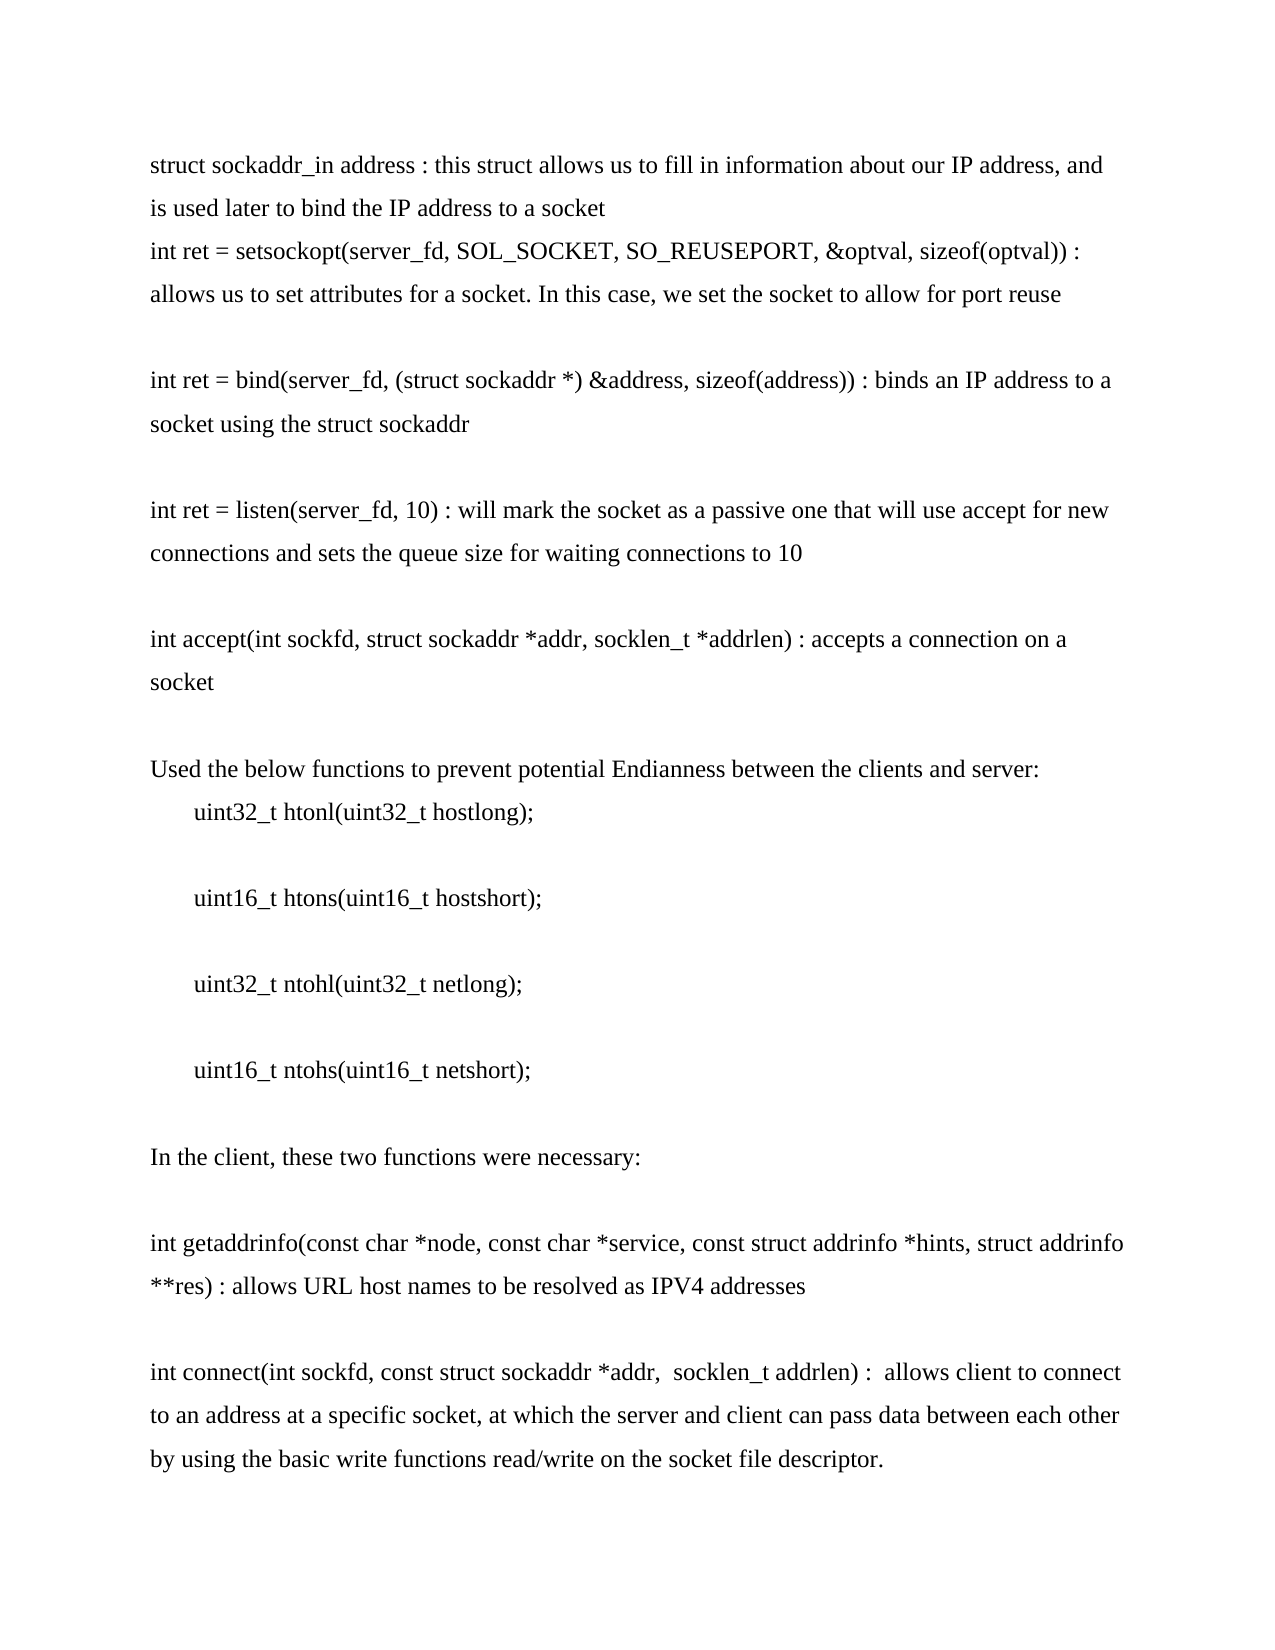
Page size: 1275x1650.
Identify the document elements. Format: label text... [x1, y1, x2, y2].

text In the client, these two functions were necessary: [150, 1142, 1125, 1171]
text int accept(int sockfd, struct sockaddr *addr, socklen_t *addrlen) : accepts a connection on a socket [150, 624, 1125, 696]
text int ret = listen(server_fd, 10) : will mark the socket as a passive one that will use accept for new connections and sets the queue size for waiting connections to 10 [150, 495, 1125, 567]
text uint16_t ntohs(uint16_t netshort); [150, 1056, 1125, 1084]
text uint32_t htonl(uint32_t hostlong); [150, 797, 1125, 826]
text Used the below functions to prevent potential Endianness between the clients and server: [150, 754, 1125, 782]
text struct sockaddr_in address : this struct allows us to fill in information about our IP address, and is used later to bind the IP address to a socket [150, 150, 1125, 222]
text int ret = bind(server_fd, (struct sockaddr *) &address, sizeof(address)) : binds an IP address to a socket using the struct sockaddr [150, 366, 1125, 437]
text uint32_t ntohl(uint32_t netlong); [150, 969, 1125, 998]
text int ret = setsockopt(server_fd, SOL_SOCKET, SO_REUSEPORT, &optval, sizeof(optval)) : allows us to set attributes for a socket. In this case, we set the socket to allow for port reuse [150, 236, 1125, 308]
text uint16_t htons(uint16_t hostshort); [150, 883, 1125, 912]
text int connect(int sockfd, const struct sockaddr *addr, socklen_t addrlen) : allows client to connect to an address at a specific socket, at which the server and client can pass data between each other by using the basic write functions read/write on the socket file descriptor. [150, 1357, 1125, 1472]
text int getaddrinfo(const char *node, const char *service, const struct addrinfo *hints, struct addrinfo **res) : allows URL host names to be resolved as IPV4 addresses [150, 1228, 1125, 1300]
